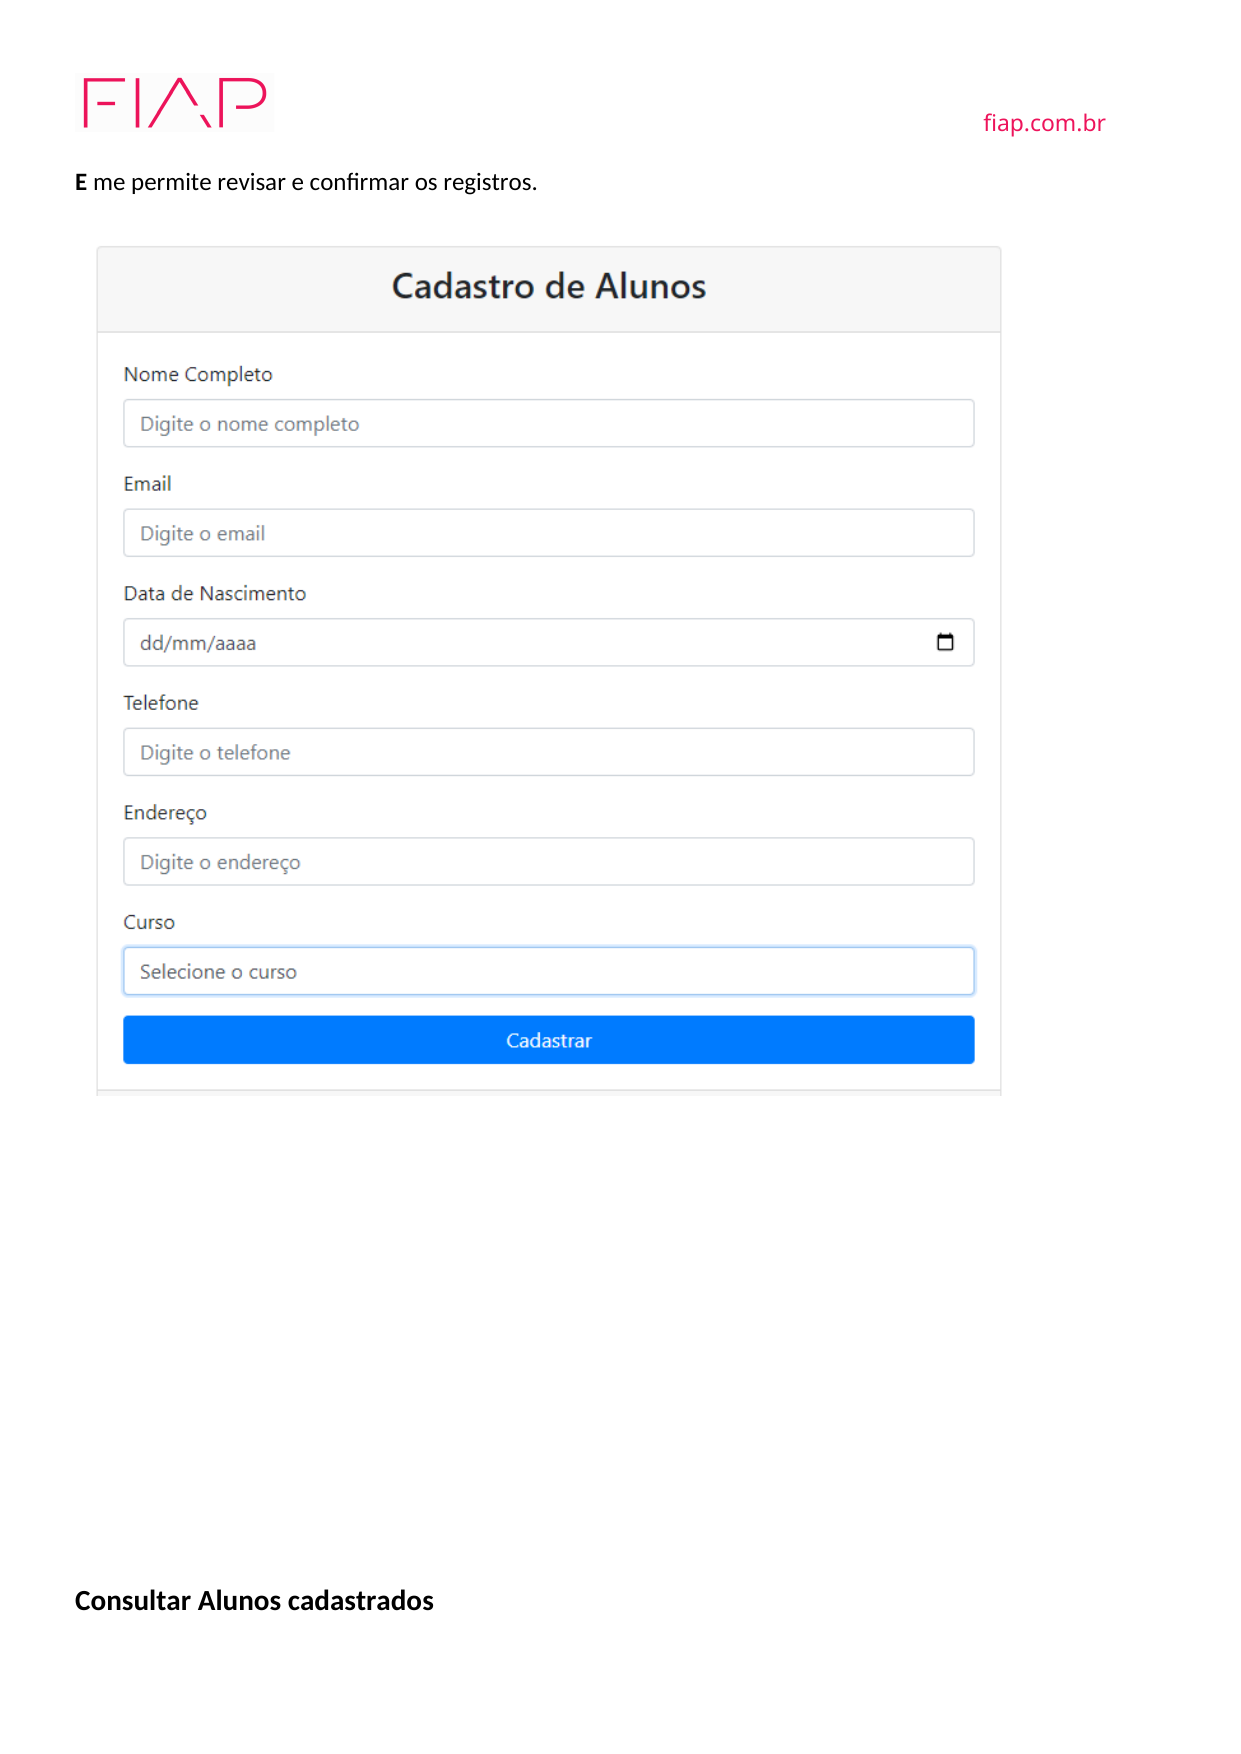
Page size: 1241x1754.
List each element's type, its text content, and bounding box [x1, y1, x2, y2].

text E me permite revisar e confirmar os registros. [75, 166, 1165, 197]
picture [75, 73, 275, 132]
text Consultar Alunos cadastrados [75, 1582, 1165, 1617]
picture [75, 222, 1166, 1096]
